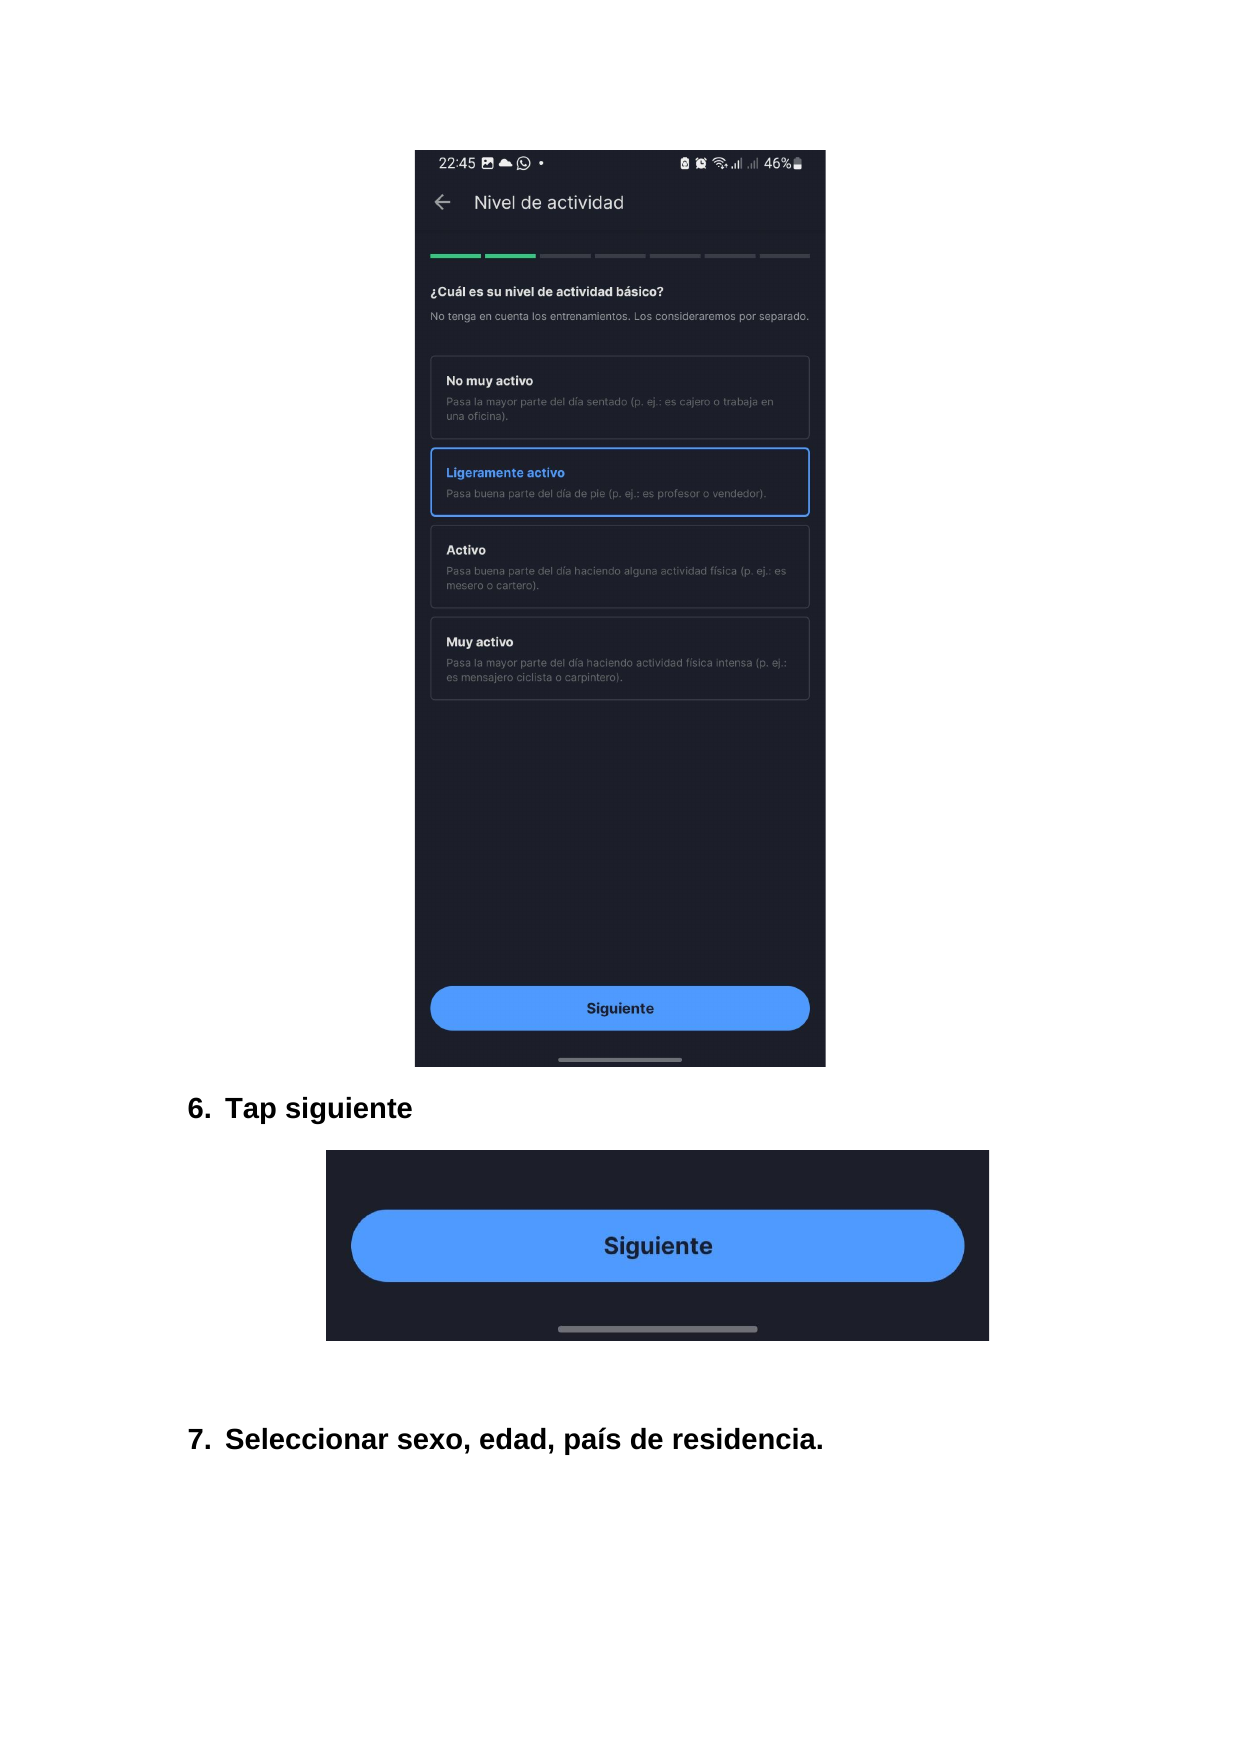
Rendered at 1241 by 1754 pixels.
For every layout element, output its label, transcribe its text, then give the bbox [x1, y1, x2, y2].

picture [414, 150, 826, 1067]
list Tap siguiente [187, 1091, 1090, 1125]
picture [326, 1150, 990, 1341]
list Seleccionar sexo, edad, país de residencia. [187, 1422, 1090, 1455]
